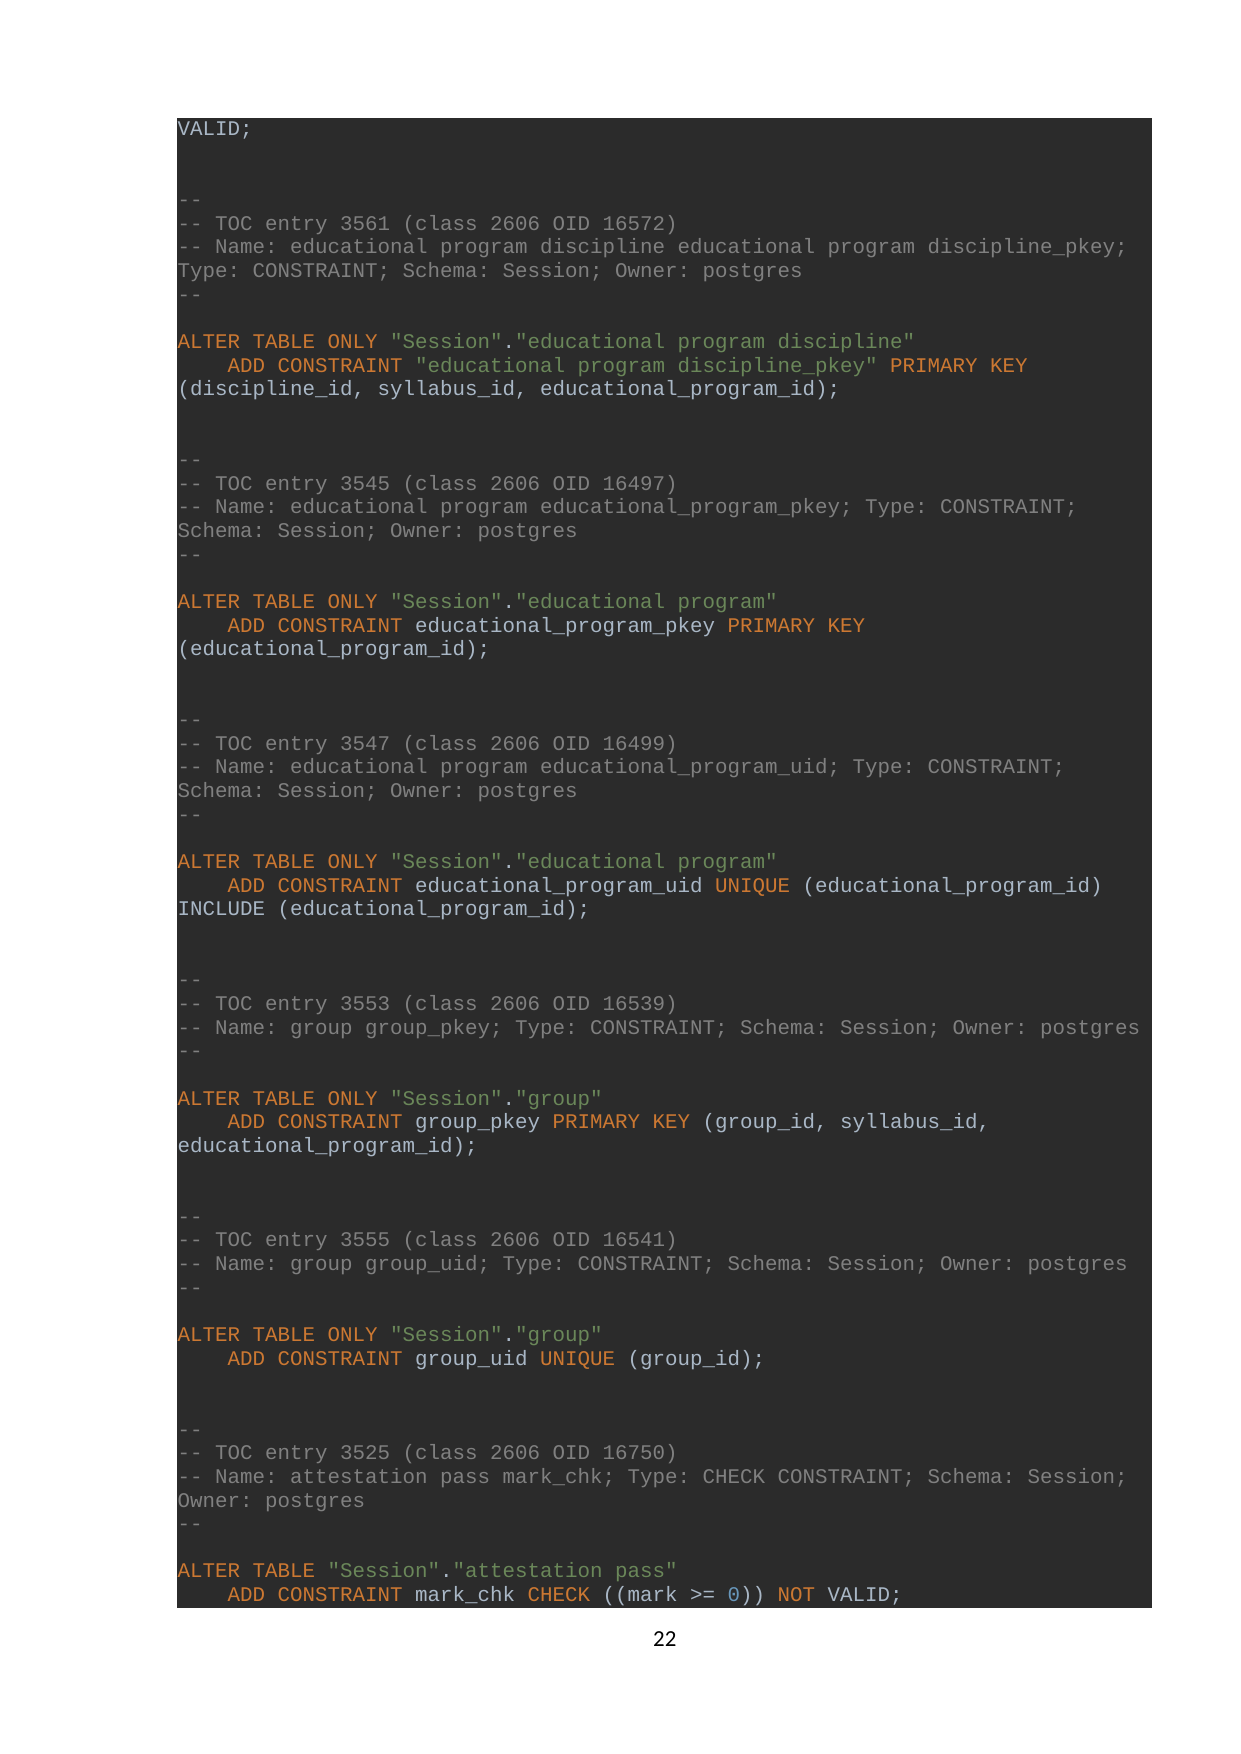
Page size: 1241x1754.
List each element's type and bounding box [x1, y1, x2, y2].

text [177, 118, 1152, 1608]
